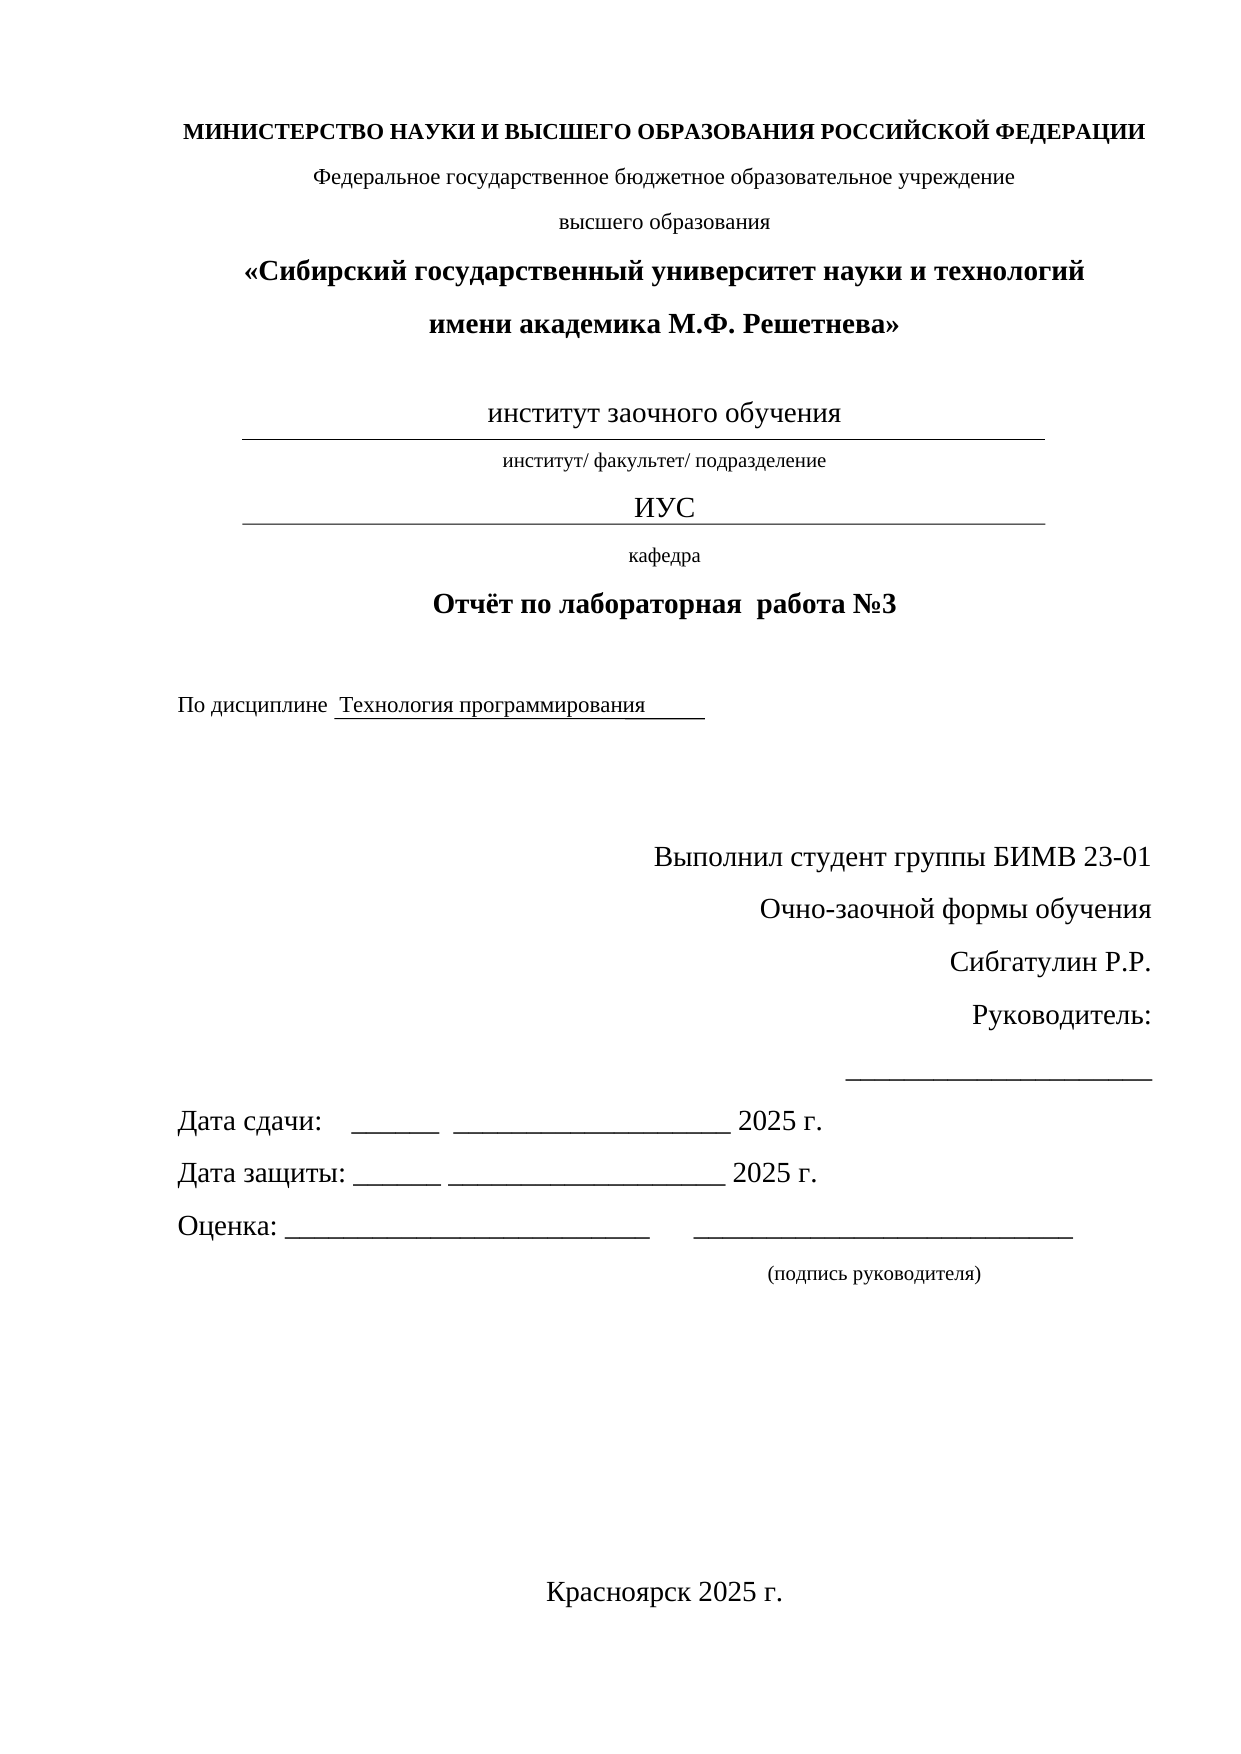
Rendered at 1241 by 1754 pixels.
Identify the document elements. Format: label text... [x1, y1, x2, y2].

text Оценка: _________________________ __________________________ [177, 1208, 1152, 1242]
text ИУС [177, 490, 1152, 524]
text имени академика М.Ф. Решетнева» [177, 306, 1152, 340]
text Выполнил студент группы БИМВ 23-01 [177, 839, 1152, 872]
text Красноярск 2025 г. [177, 1574, 1152, 1608]
text Дата защиты: ______ ___________________ 2025 г. [177, 1156, 1152, 1189]
text кафедра [177, 543, 1152, 567]
text институт заочного обучения [177, 395, 1152, 428]
text Очно-заочной формы обучения [177, 891, 1152, 925]
text По дисциплине Технология программирования [177, 691, 1152, 718]
text Сибгатулин Р.Р. [177, 944, 1152, 978]
text высшего образования [177, 208, 1152, 235]
text «Сибирский государственный университет науки и технологий [177, 253, 1152, 287]
text Федеральное государственное бюджетное образовательное учреждение [177, 163, 1152, 189]
text МИНИСТЕРСТВО НАУКИ И ВЫСШЕГО ОБРАЗОВАНИЯ РОССИЙСКОЙ ФЕДЕРАЦИИ [177, 118, 1152, 144]
text Руководитель: [177, 997, 1152, 1031]
text _____________________ [177, 1050, 1152, 1083]
text Дата сдачи: ______ ___________________ 2025 г. [177, 1103, 1152, 1136]
text (подпись руководителя) [693, 1261, 1152, 1285]
text институт/ факультет/ подразделение [177, 448, 1152, 472]
text Отчёт по лабораторная работа №3 [177, 586, 1152, 619]
